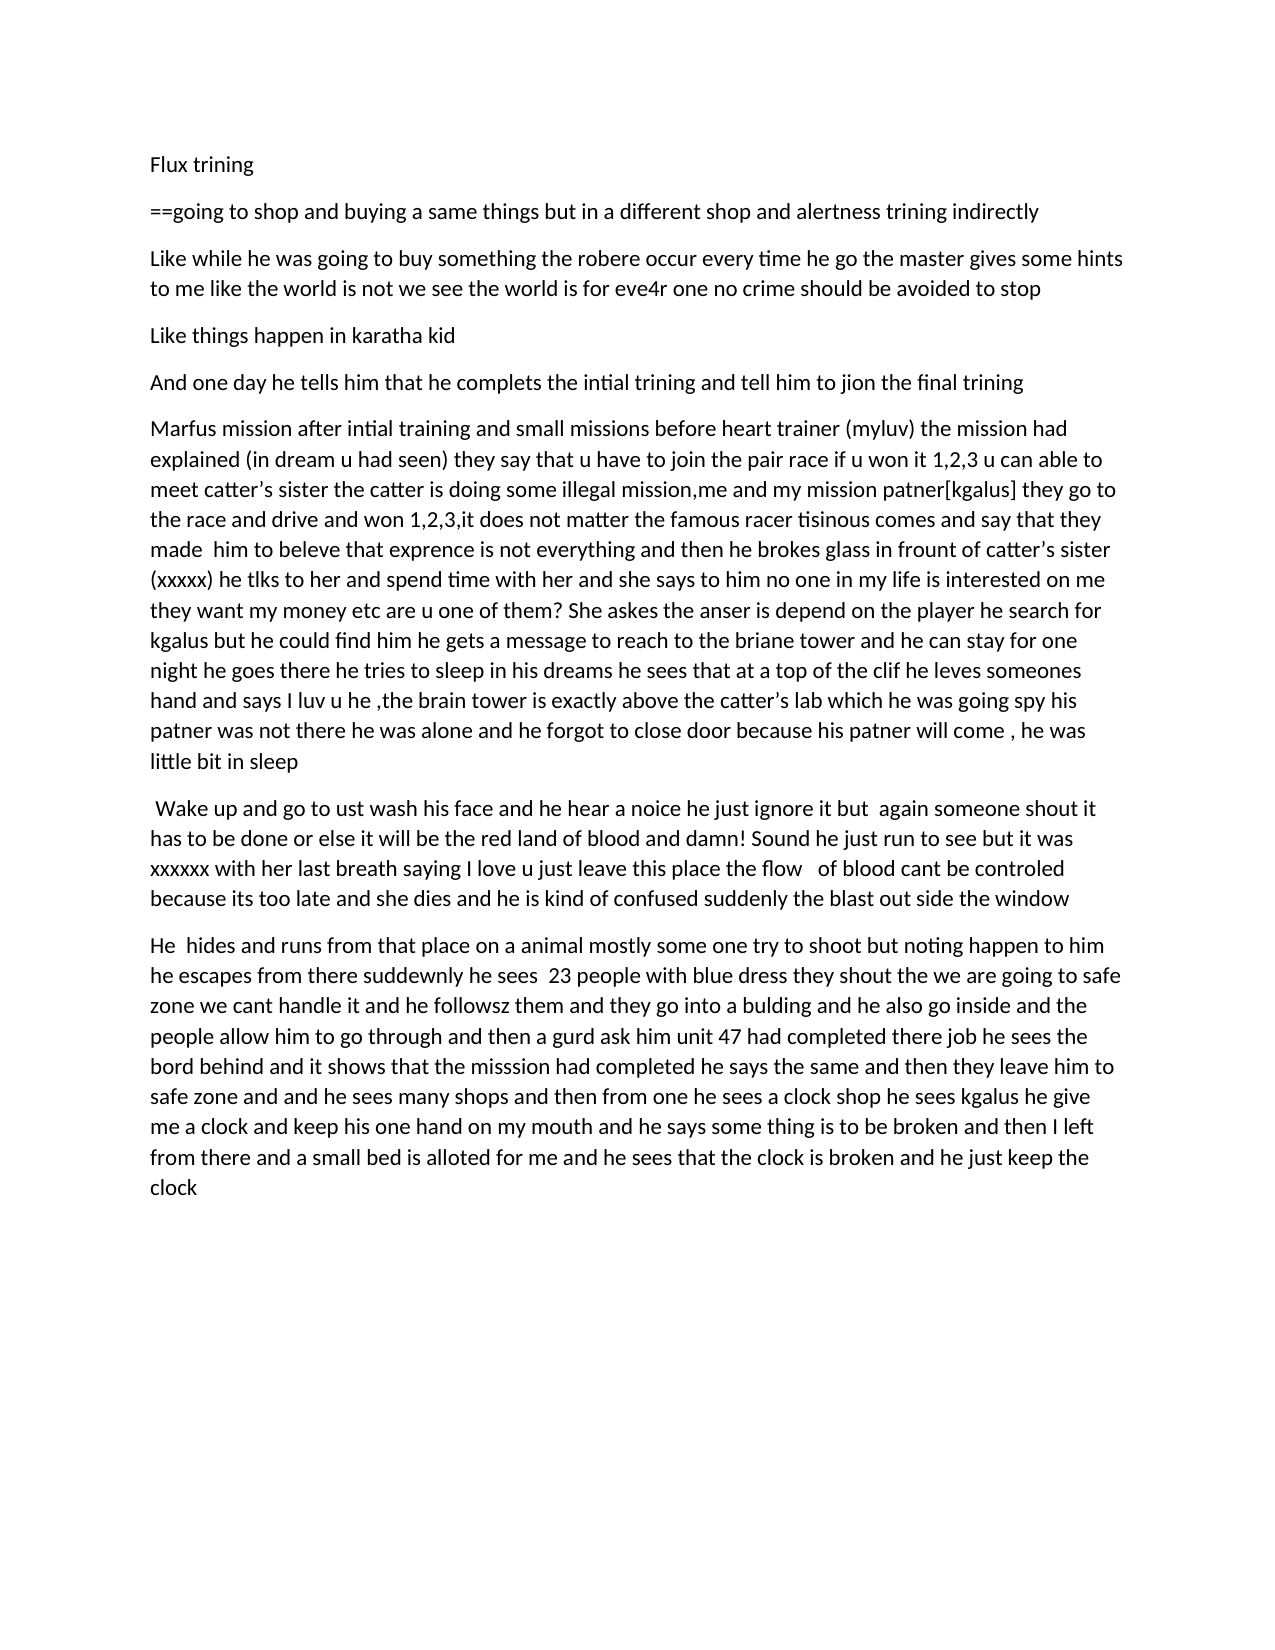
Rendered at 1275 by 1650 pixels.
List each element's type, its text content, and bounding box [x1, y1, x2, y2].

text Like things happen in karatha kid [150, 321, 1125, 349]
text Flux trining [150, 150, 1125, 178]
text Wake up and go to ust wash his face and he hear a noice he just ignore it but again someone shout it has to be done or else it will be the red land of blood and damn! Sound he just run to see but it was xxxxxx with her last breath saying I love u just leave this place the flow of blood cant be controled because its too late and she dies and he is kind of confused suddenly the blast out side the window [150, 794, 1125, 912]
text Marfus mission after intial training and small missions before heart trainer (myluv) the mission had explained (in dream u had seen) they say that u have to join the pair race if u won it 1,2,3 u can able to meet catter’s sister the catter is doing some illegal mission,me and my mission patner[kgalus] they go to the race and drive and won 1,2,3,it does not matter the famous racer tisinous comes and say that they made him to beleve that exprence is not everything and then he brokes glass in frount of catter’s sister (xxxxx) he tlks to her and spend time with her and she says to him no one in my life is interested on me they want my money etc are u one of them? She askes the anser is depend on the player he search for kgalus but he could find him he gets a message to reach to the briane tower and he can stay for one night he goes there he tries to sleep in his dreams he sees that at a top of the clif he leves someones hand and says I luv u he ,the brain tower is exactly above the catter’s lab which he was going spy his patner was not there he was alone and he forgot to close door because his patner will come , he was little bit in sleep [150, 414, 1125, 775]
text And one day he tells him that he complets the intial trining and tell him to jion the final trining [150, 368, 1125, 396]
text He hides and runs from that place on a animal mostly some one try to shoot but noting happen to him he escapes from there suddewnly he sees 23 people with blue dress they shout the we are going to safe zone we cant handle it and he followsz them and they go into a bulding and he also go inside and the people allow him to go through and then a gurd ask him unit 47 had completed there job he sees the bord behind and it shows that the misssion had completed he says the same and then they leave him to safe zone and and he sees many shops and then from one he sees a clock shop he sees kgalus he give me a clock and keep his one hand on my mouth and he says some thing is to be broken and then I left from there and a small bed is alloted for me and he sees that the clock is broken and he just keep the clock [150, 931, 1125, 1201]
text ==going to shop and buying a same things but in a different shop and alertness trining indirectly [150, 197, 1125, 225]
text Like while he was going to buy something the robere occur every time he go the master gives some hints to me like the world is not we see the world is for eve4r one no crime should be avoided to stop [150, 244, 1125, 302]
